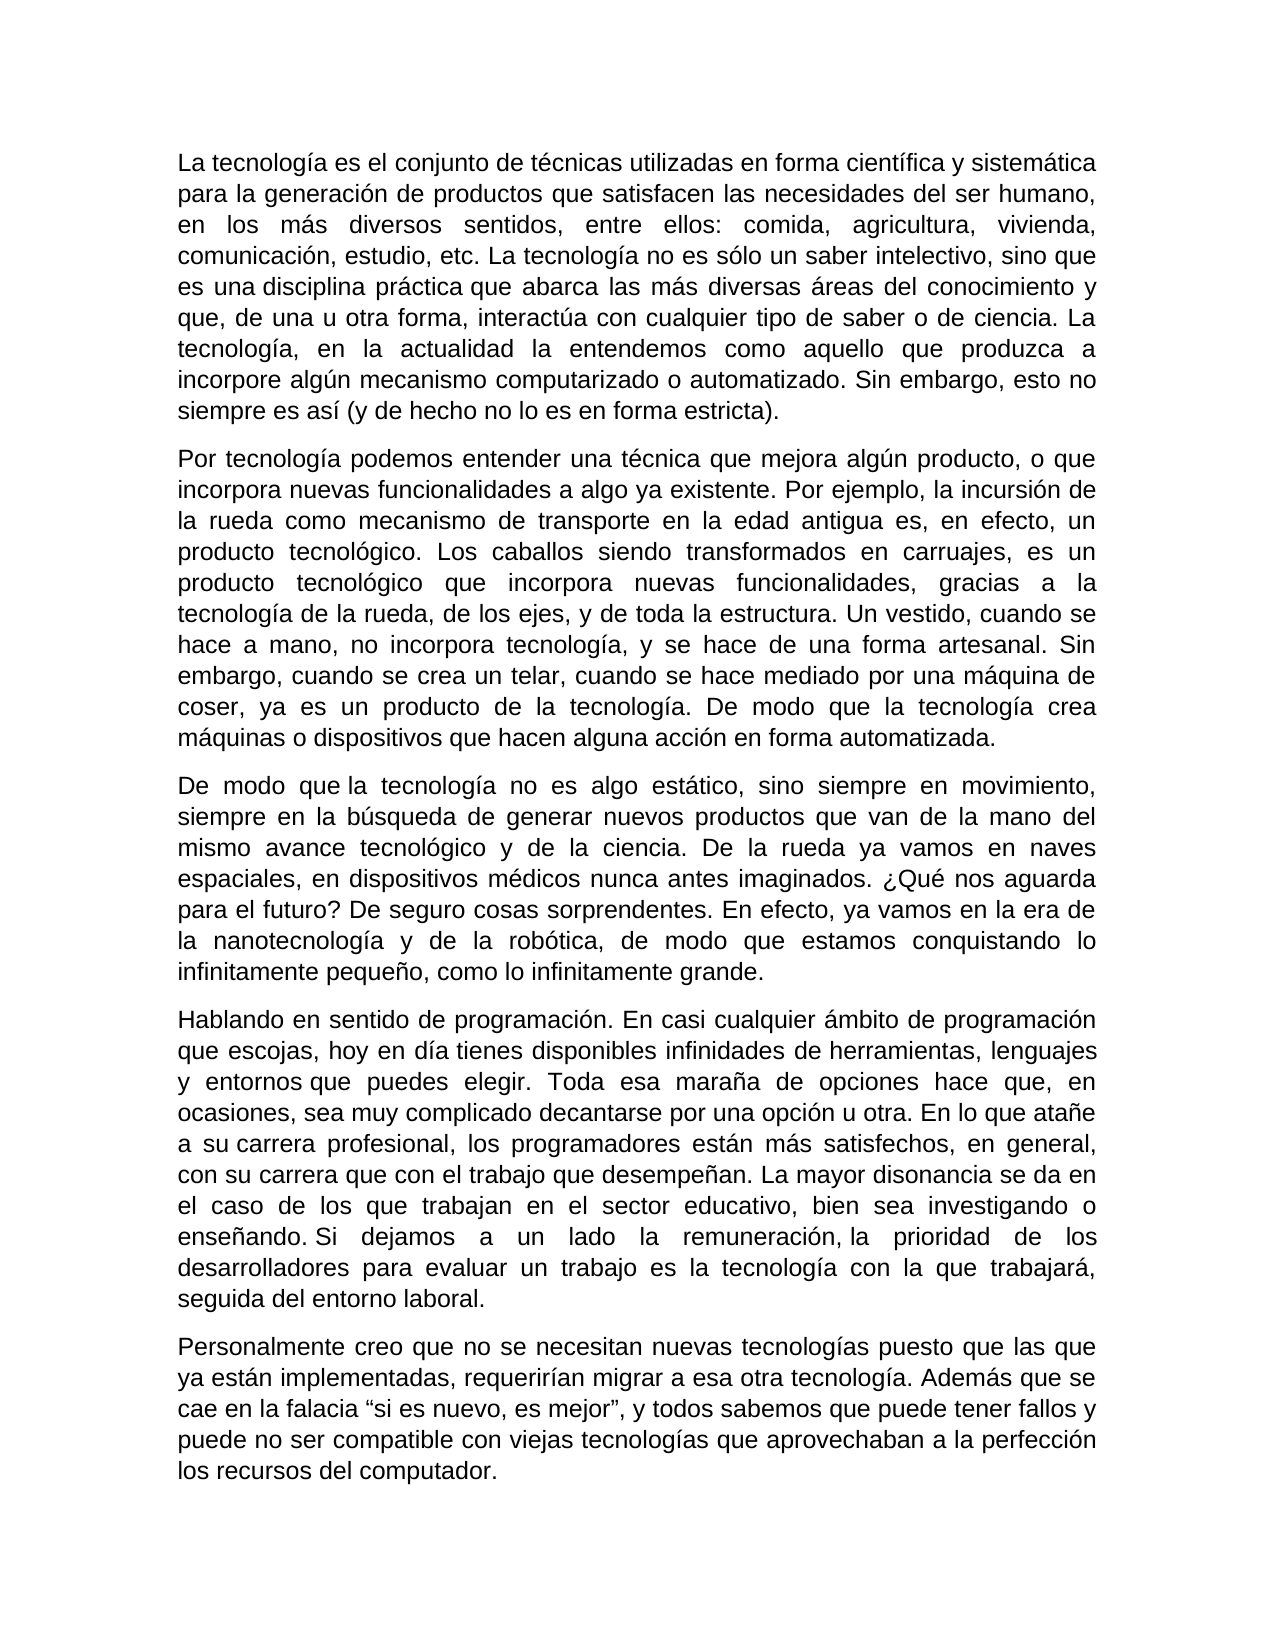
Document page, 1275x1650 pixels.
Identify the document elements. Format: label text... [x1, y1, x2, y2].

text Por tecnología podemos entender una técnica que mejora algún producto, o que incorpora nuevas funcionalidades a algo ya existente. Por ejemplo, la incursión de la rueda como mecanismo de transporte en la edad antigua es, en efecto, un producto tecnológico. Los caballos siendo transformados en carruajes, es un producto tecnológico que incorpora nuevas funcionalidades, gracias a la tecnología de la rueda, de los ejes, y de toda la estructura. Un vestido, cuando se hace a mano, no incorpora tecnología, y se hace de una forma artesanal. Sin embargo, cuando se crea un telar, cuando se hace mediado por una máquina de coser, ya es un producto de la tecnología. De modo que la tecnología crea máquinas o dispositivos que hacen alguna acción en forma automatizada. [177, 444, 1098, 752]
text Personalmente creo que no se necesitan nuevas tecnologías puesto que las que ya están implementadas, requerirían migrar a esa otra tecnología. Además que se cae en la falacia “si es nuevo, es mejor”, y todos sabemos que puede tener fallos y puede no ser compatible con viejas tecnologías que aprovechaban a la perfección los recursos del computador. [177, 1332, 1098, 1485]
text Hablando en sentido de programación. En casi cualquier ámbito de programación que escojas, hoy en día tienes disponibles infinidades de herramientas, lenguajes y entornos que puedes elegir. Toda esa maraña de opciones hace que, en ocasiones, sea muy complicado decantarse por una opción u otra. En lo que atañe a su carrera profesional, los programadores están más satisfechos, en general, con su carrera que con el trabajo que desempeñan. La mayor disonancia se da en el caso de los que trabajan en el sector educativo, bien sea investigando o enseñando. Si dejamos a un lado la remuneración, la prioridad de los desarrolladores para evaluar un trabajo es la tecnología con la que trabajará, seguida del entorno laboral. [177, 1005, 1098, 1313]
text De modo que la tecnología no es algo estático, sino siempre en movimiento, siempre en la búsqueda de generar nuevos productos que van de la mano del mismo avance tecnológico y de la ciencia. De la rueda ya vamos en naves espaciales, en dispositivos médicos nunca antes imaginados. ¿Qué nos aguarda para el futuro? De seguro cosas sorprendentes. En efecto, ya vamos en la era de la nanotecnología y de la robótica, de modo que estamos conquistando lo infinitamente pequeño, como lo infinitamente grande. [177, 771, 1098, 986]
text La tecnología es el conjunto de técnicas utilizadas en forma científica y sistemática para la generación de productos que satisfacen las necesidades del ser humano, en los más diversos sentidos, entre ellos: comida, agricultura, vivienda, comunicación, estudio, etc. La tecnología no es sólo un saber intelectivo, sino que es una disciplina práctica que abarca las más diversas áreas del conocimiento y que, de una u otra forma, interactúa con cualquier tipo de saber o de ciencia. La tecnología, en la actualidad la entendemos como aquello que produzca a incorpore algún mecanismo computarizado o automatizado. Sin embargo, esto no siempre es así (y de hecho no lo es en forma estricta). [177, 148, 1098, 425]
